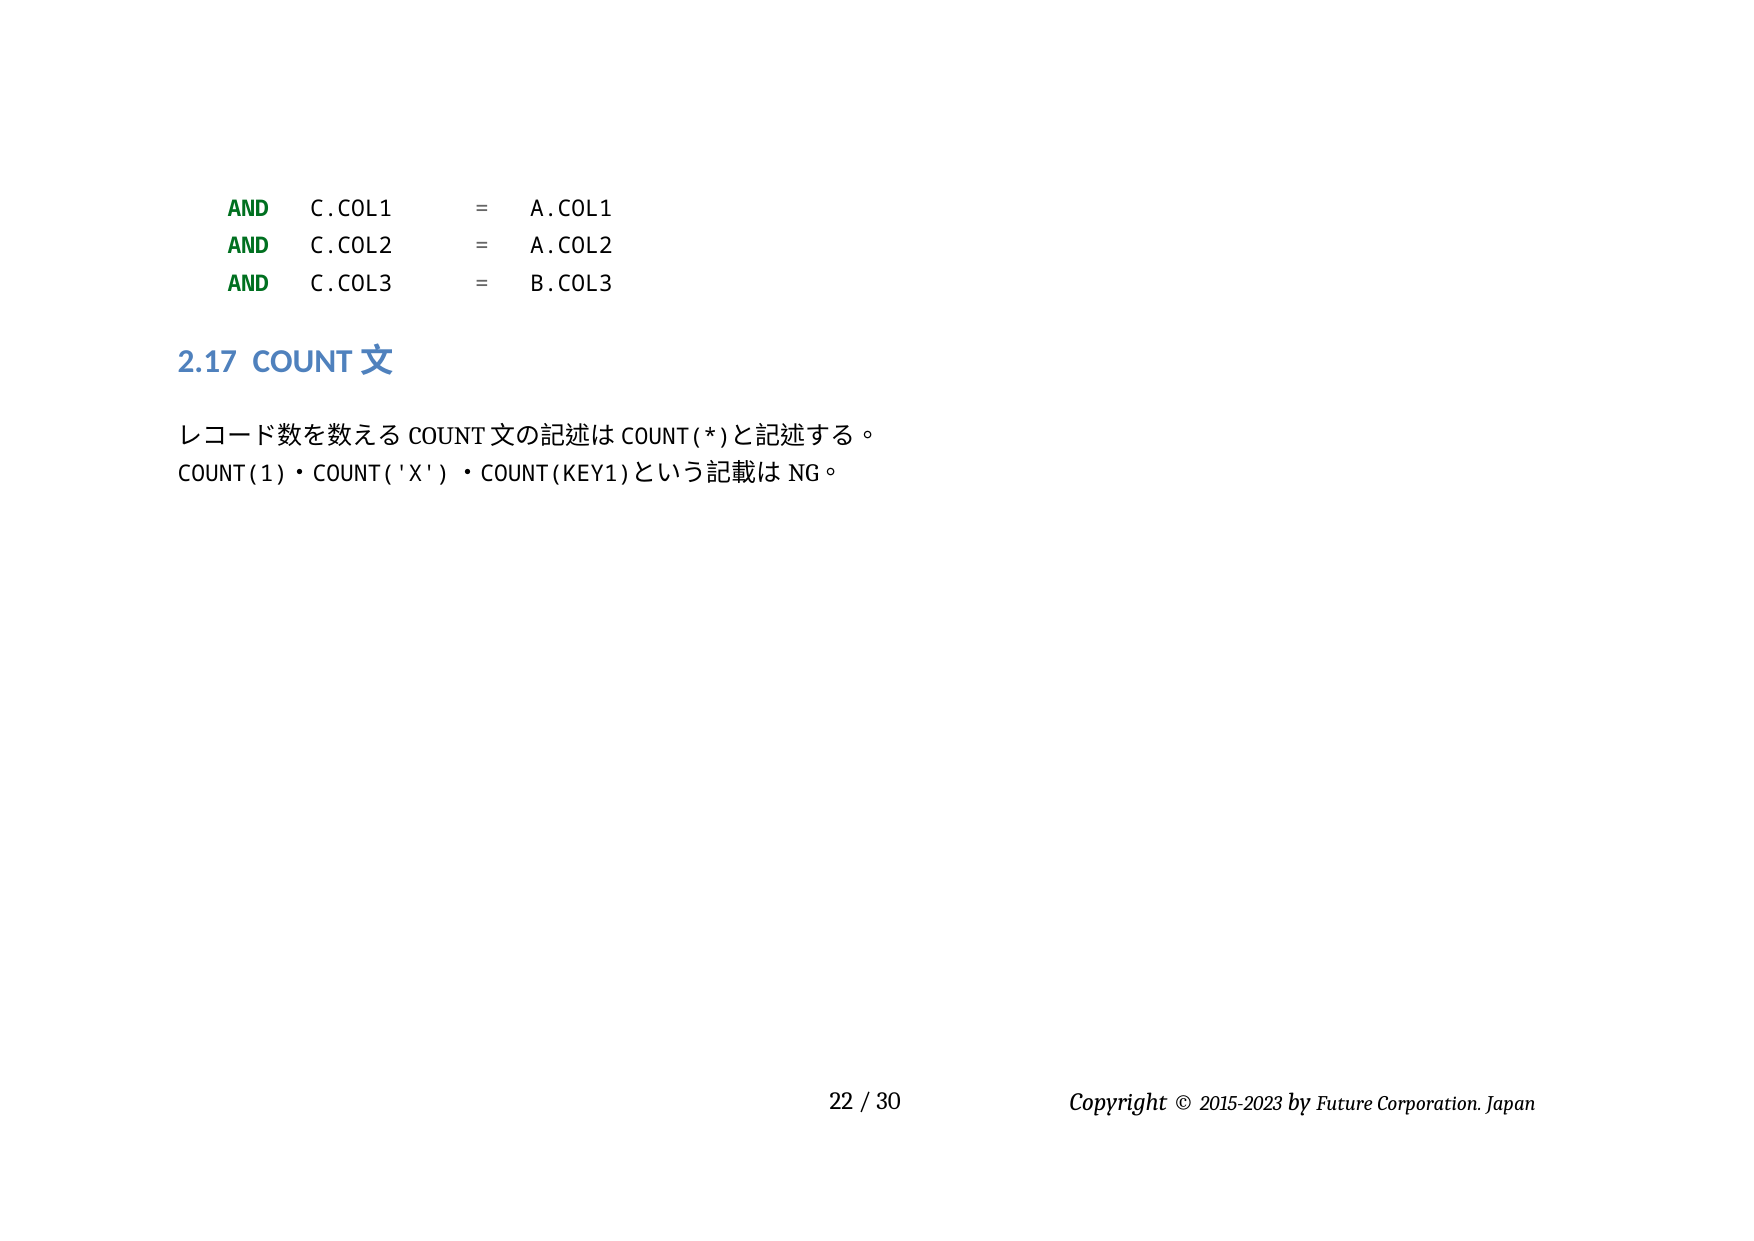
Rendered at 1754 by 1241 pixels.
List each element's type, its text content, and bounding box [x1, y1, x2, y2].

text レコード数を数える COUNT 文の記述はCOUNT(*)と記述する。 COUNT(1)・COUNT('X') ・COUNT(KEY1)という記載は NG。 [177, 416, 1547, 491]
subtitle COUNT 文 [177, 322, 1547, 397]
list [177, 189, 1547, 301]
